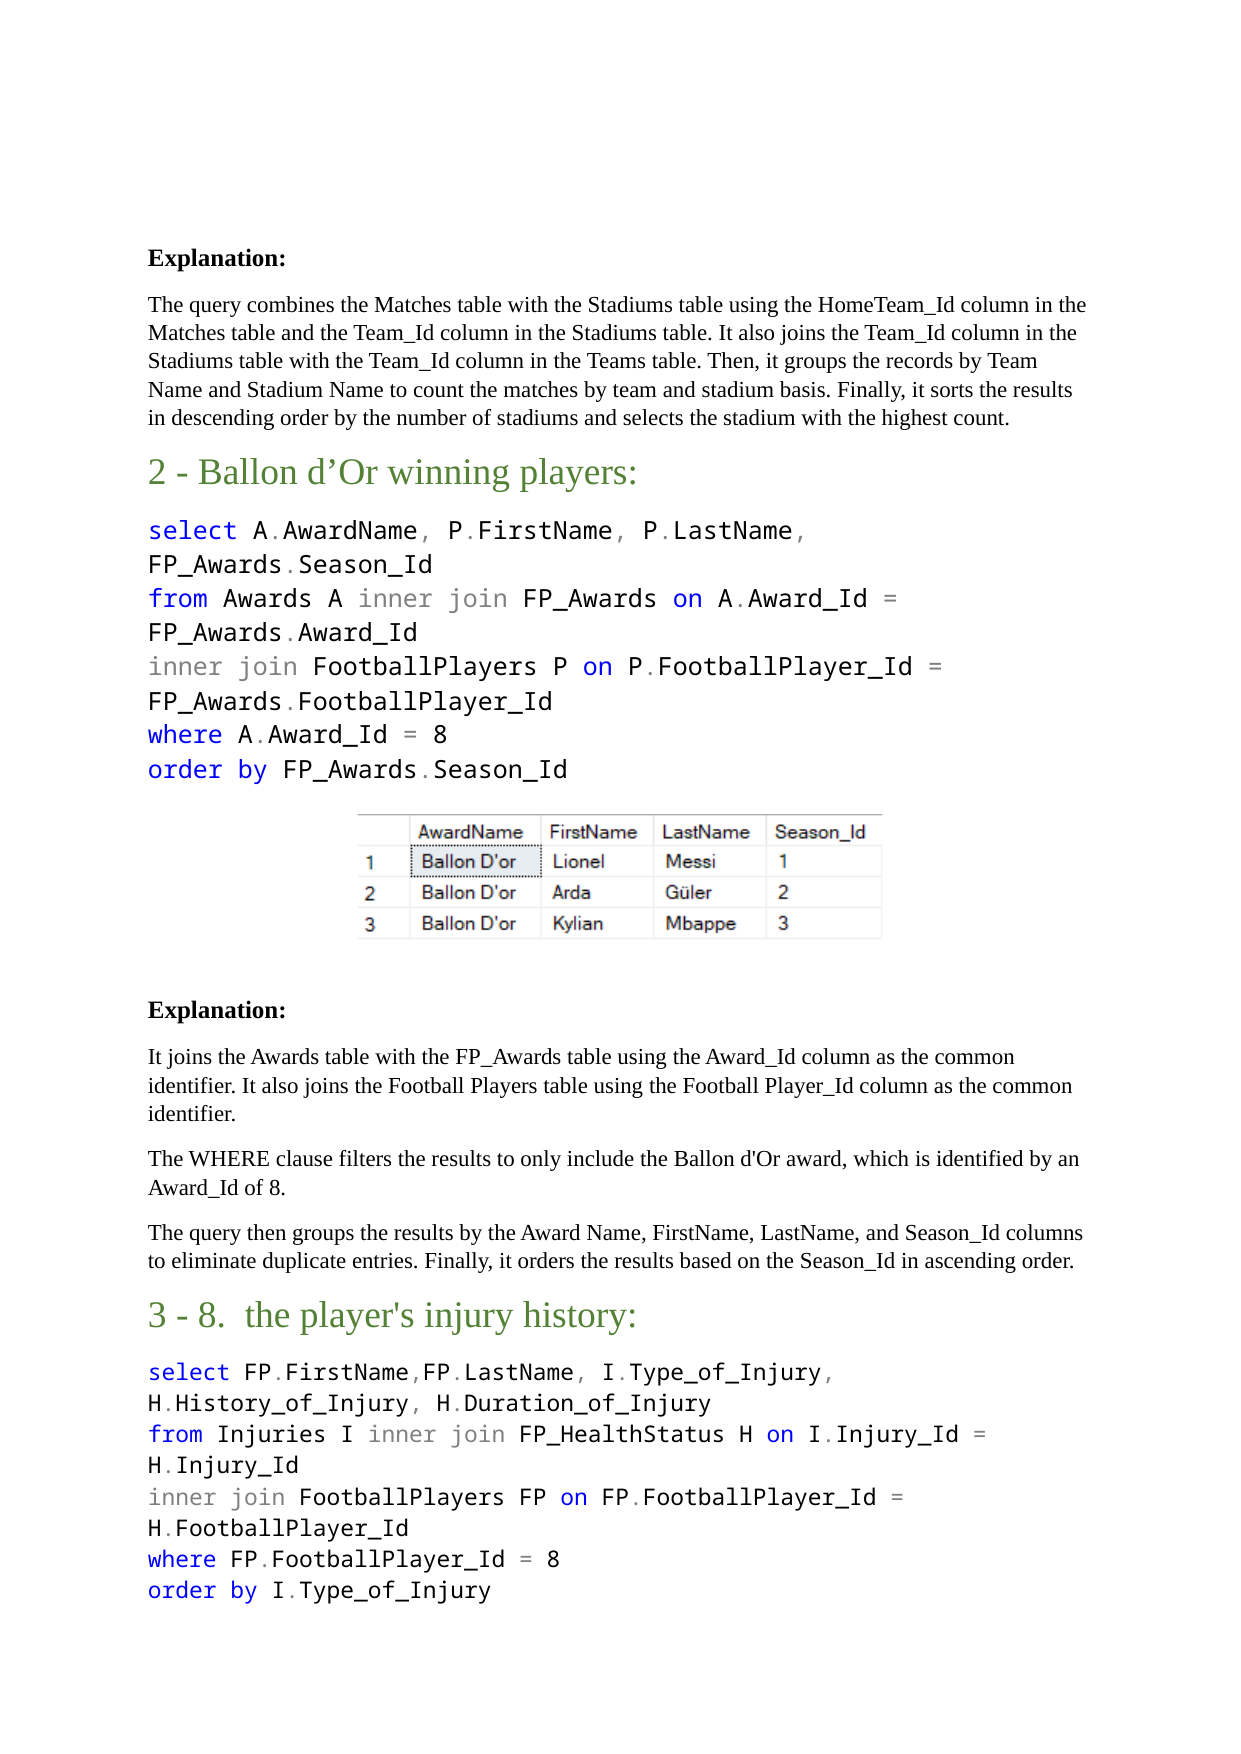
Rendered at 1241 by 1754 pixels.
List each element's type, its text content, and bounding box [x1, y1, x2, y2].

text Explanation: [148, 243, 1093, 272]
text The query combines the Matches table with the Stadiums table using the HomeTeam_Id column in the Matches table and the Team_Id column in the Stadiums table. It also joins the Team_Id column in the Stadiums table with the Team_Id column in the Teams table. Then, it groups the records by Team Name and Stadium Name to count the matches by team and stadium basis. Finally, it sorts the results in descending order by the number of stadiums and selects the stadium with the highest count. [148, 291, 1093, 431]
text 2 - Ballon d’Or winning players: [148, 449, 1093, 493]
text from Awards A inner join FP_Awards on A.Award_Id = FP_Awards.Award_Id [148, 581, 1093, 649]
text 3 - 8. the player's injury history: [148, 1292, 1093, 1335]
text where A.Award_Id = 8 [148, 717, 1093, 751]
text The query then groups the results by the Award Name, FirstName, LastName, and Season_Id columns to eliminate duplicate entries. Finally, it orders the results based on the Season_Id in ascending order. [148, 1219, 1093, 1273]
text It joins the Awards table with the FP_Awards table using the Award_Id column as the common identifier. It also joins the Football Players table using the Football Player_Id column as the common identifier. [148, 1043, 1093, 1126]
picture [357, 814, 883, 941]
text from Injuries I inner join FP_HealthStatus H on I.Injury_Id = H.Injury_Id [148, 1418, 1093, 1481]
text where FP.FootballPlayer_Id = 8 [148, 1543, 1093, 1574]
text inner join FootballPlayers P on P.FootballPlayer_Id = FP_Awards.FootballPlayer_Id [148, 649, 1093, 717]
text The WHERE clause filters the results to only include the Ballon d'Or award, which is identified by an Award_Id of 8. [148, 1145, 1093, 1200]
text select FP.FirstName,FP.LastName, I.Type_of_Injury, H.History_of_Injury, H.Duration_of_Injury [148, 1356, 1093, 1418]
text inner join FootballPlayers FP on FP.FootballPlayer_Id = H.FootballPlayer_Id [148, 1481, 1093, 1543]
text Explanation: [148, 996, 1093, 1024]
text order by FP_Awards.Season_Id [148, 751, 1093, 785]
text select A.AwardName, P.FirstName, P.LastName, FP_Awards.Season_Id [148, 513, 1093, 581]
text order by I.Type_of_Injury [148, 1574, 1093, 1606]
